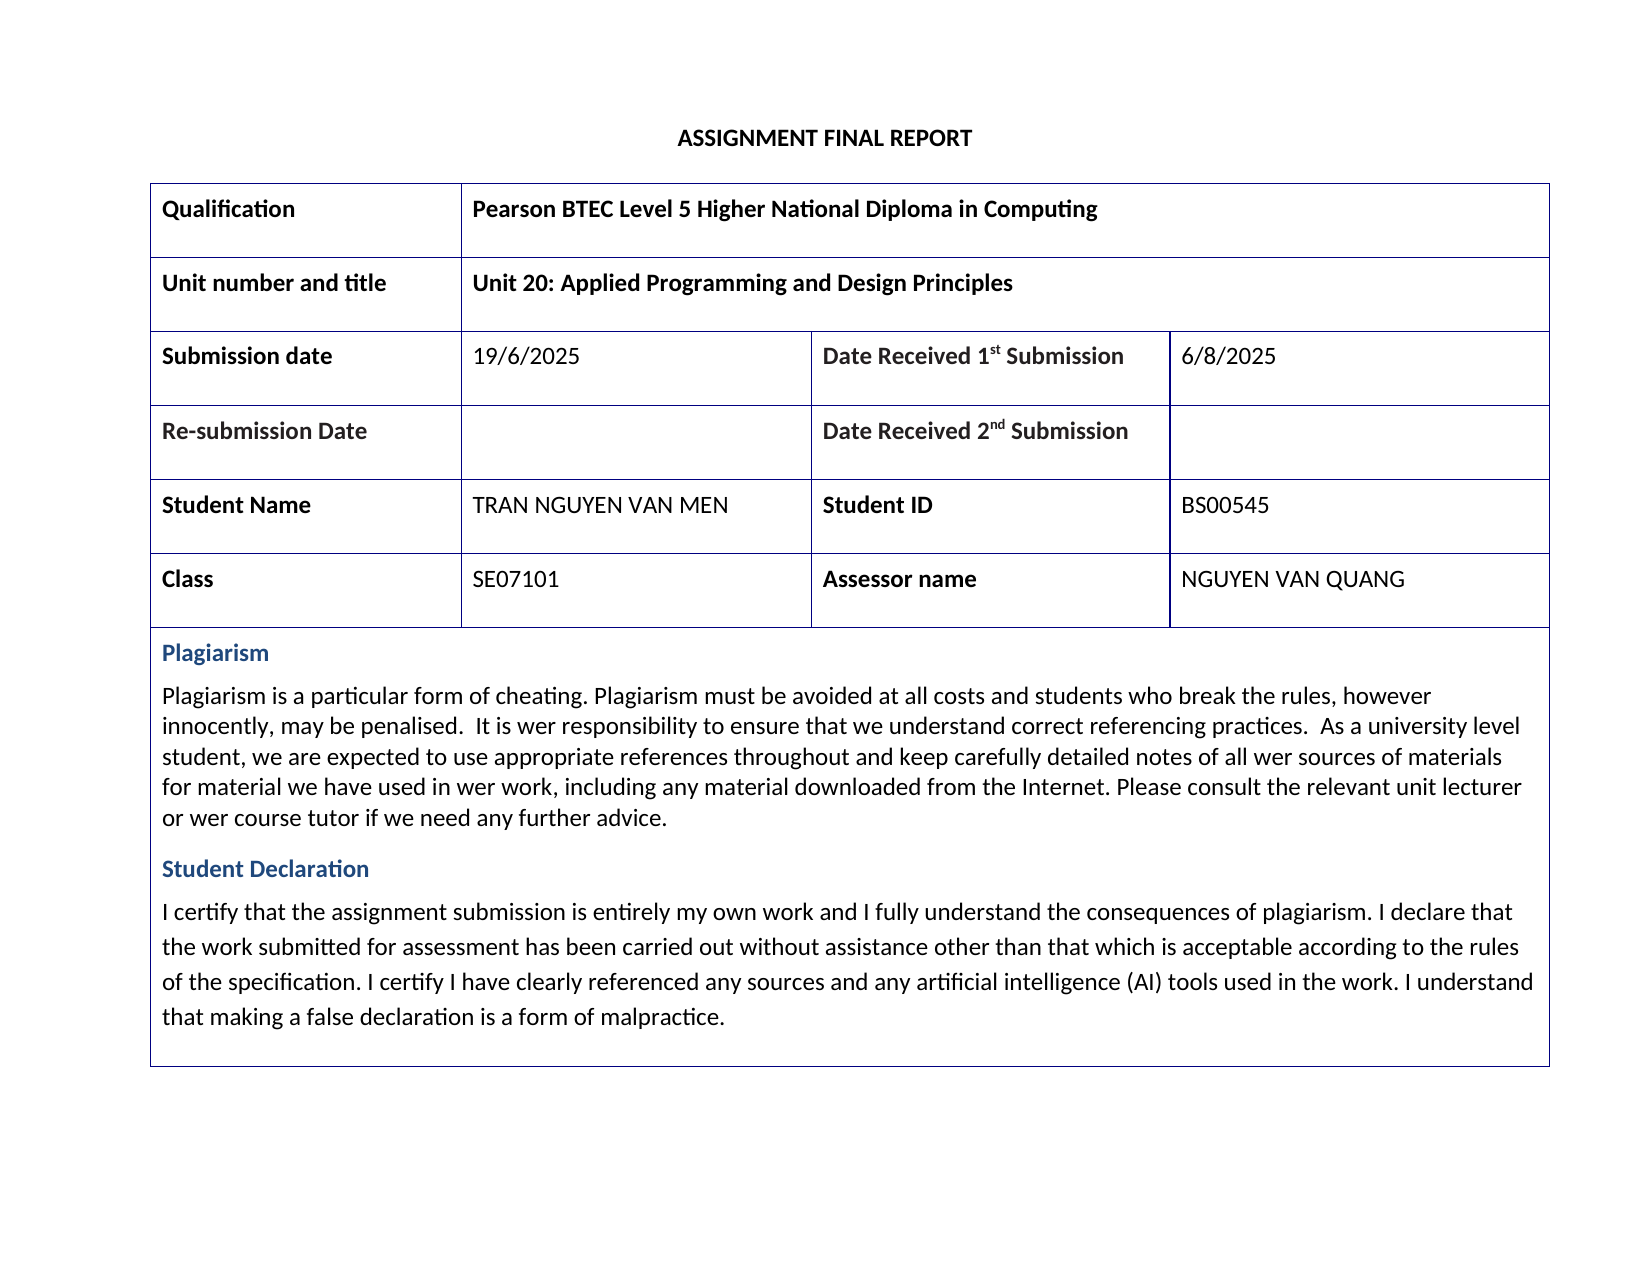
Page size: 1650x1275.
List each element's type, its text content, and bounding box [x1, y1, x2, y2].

table_cell Submission date [151, 332, 461, 405]
table_cell Student Name [151, 480, 461, 553]
table_cell 19/6/2025 [462, 332, 811, 405]
table_cell Unit 20: Applied Programming and Design Principles [462, 258, 1549, 331]
table_cell Date Received 2nd Submission [812, 406, 1169, 479]
text ASSIGNMENT FINAL REPORT [150, 122, 1500, 152]
table_cell NGUYEN VAN QUANG [1171, 554, 1549, 627]
table_cell TRAN NGUYEN VAN MEN [462, 480, 811, 553]
table_header Pearson BTEC Level 5 Higher National Diploma in Computing [462, 184, 1549, 257]
table_cell [1171, 406, 1549, 479]
table_cell Class [151, 554, 461, 627]
table_header Qualification [151, 184, 461, 257]
table_cell 6/8/2025 [1171, 332, 1549, 405]
table_cell Assessor name [812, 554, 1169, 627]
table_cell SE07101 [462, 554, 811, 627]
table_cell Re-submission Date [151, 406, 461, 479]
table_cell BS00545 [1171, 480, 1549, 553]
table_cell Date Received 1st Submission [812, 332, 1169, 405]
table_cell Unit number and title [151, 258, 461, 331]
table_cell Student ID [812, 480, 1169, 553]
table_cell [462, 406, 811, 479]
table_cell Plagiarism Plagiarism is a particular form of cheating. Plagiarism must be avoided at all costs and students who break the rules, however innocently, may be penalised. It is wer responsibility to ensure that we understand correct referencing practices. As a university level student, we are expected to use appropriate references throughout and keep carefully detailed notes of all wer sources of materials for material we have used in wer work, including any material downloaded from the Internet. Please consult the relevant unit lecturer or wer course tutor if we need any further advice. Student Declaration I certify that the assignment submission is entirely my own work and I fully understand the consequences of plagiarism. I declare that the work submitted for assessment has been carried out without assistance other than that which is acceptable according to the rules of the specification. I certify I have clearly referenced any sources and any artificial intelligence (AI) tools used in the work. I understand that making a false declaration is a form of malpractice. [151, 628, 1549, 1066]
